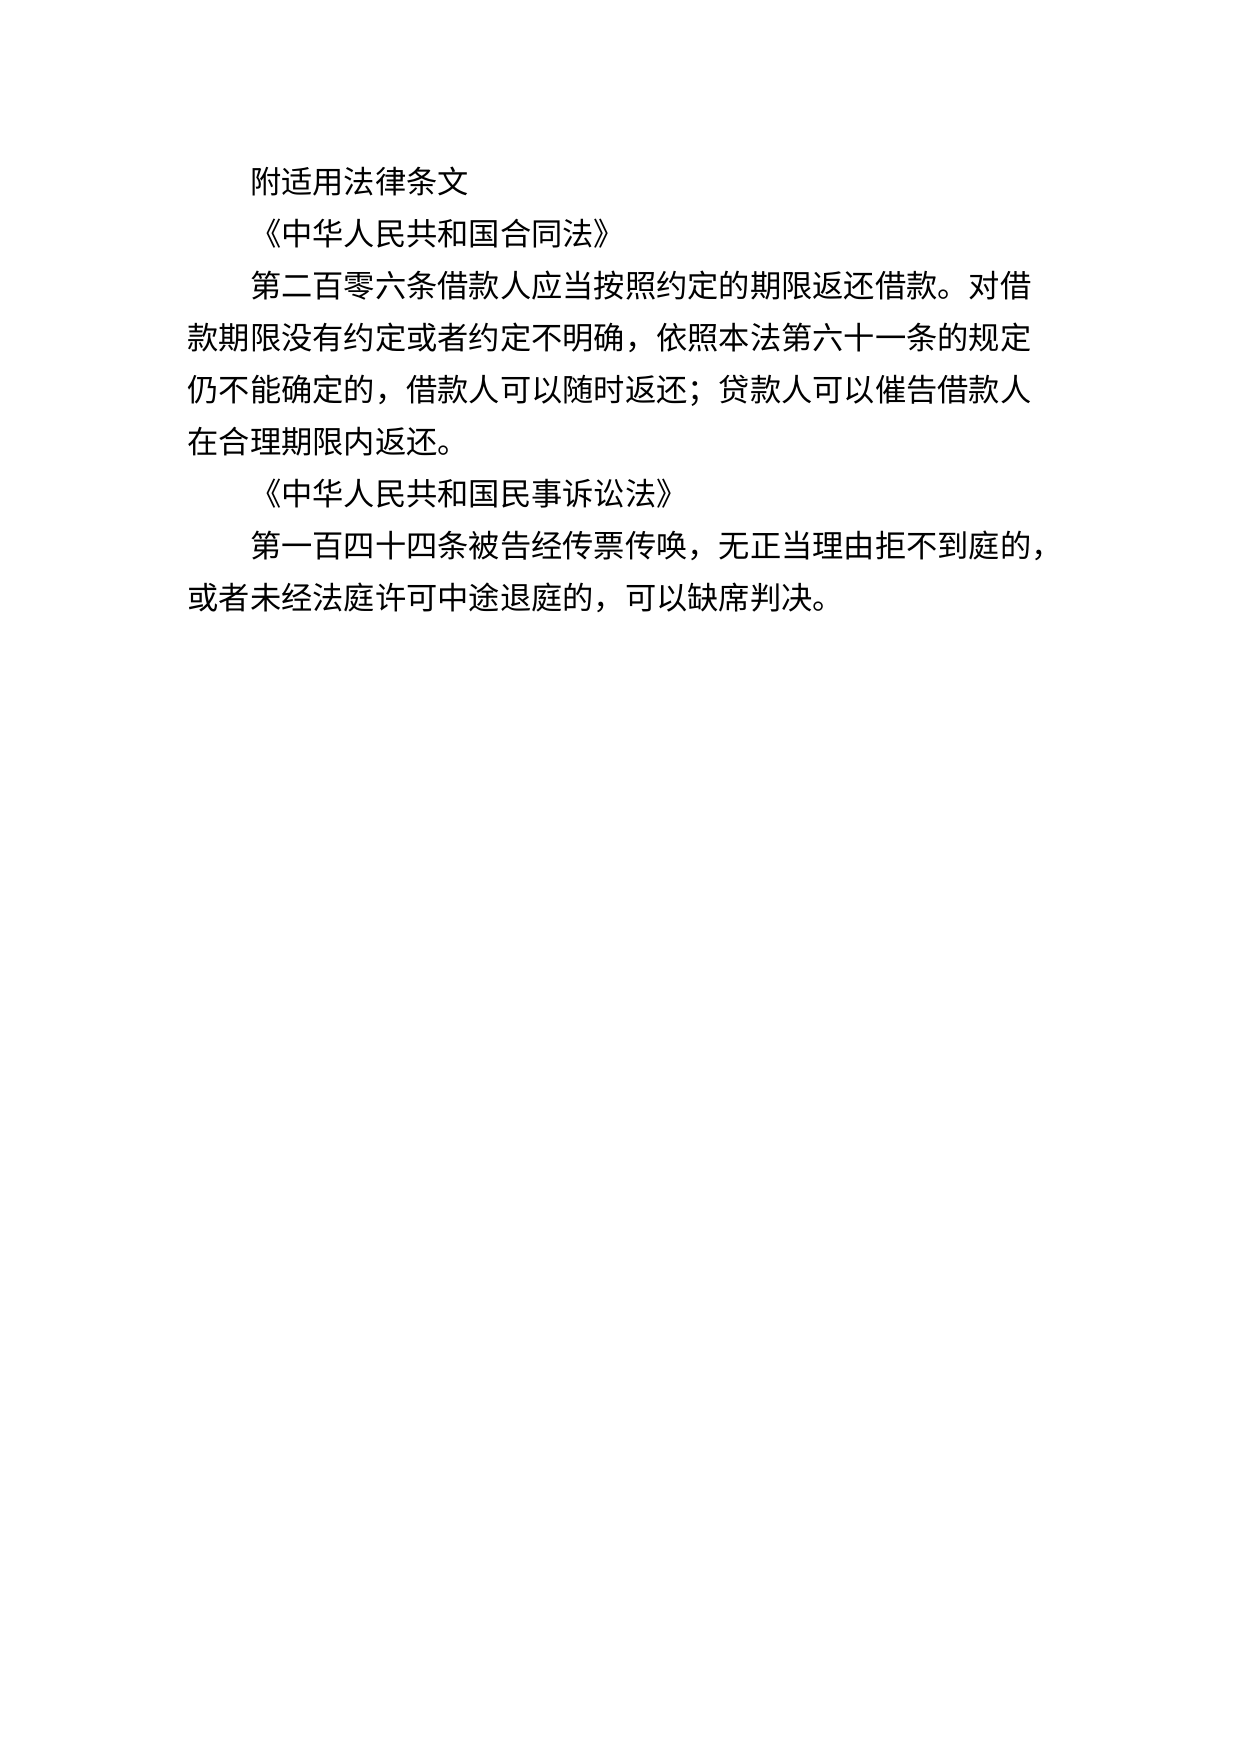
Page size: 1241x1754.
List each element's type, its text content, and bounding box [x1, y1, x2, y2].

text 附适用法律条文 [187, 150, 1053, 202]
text 《中华人民共和国民事诉讼法》 [187, 462, 1053, 514]
text 《中华人民共和国合同法》 [187, 202, 1053, 254]
text 第二百零六条借款人应当按照约定的期限返还借款。对借款期限没有约定或者约定不明确，依照本法第六十一条的规定仍不能确定的，借款人可以随时返还；贷款人可以催告借款人在合理期限内返还。 [187, 254, 1053, 462]
text 第一百四十四条被告经传票传唤，无正当理由拒不到庭的，或者未经法庭许可中途退庭的，可以缺席判决。 [187, 514, 1053, 619]
